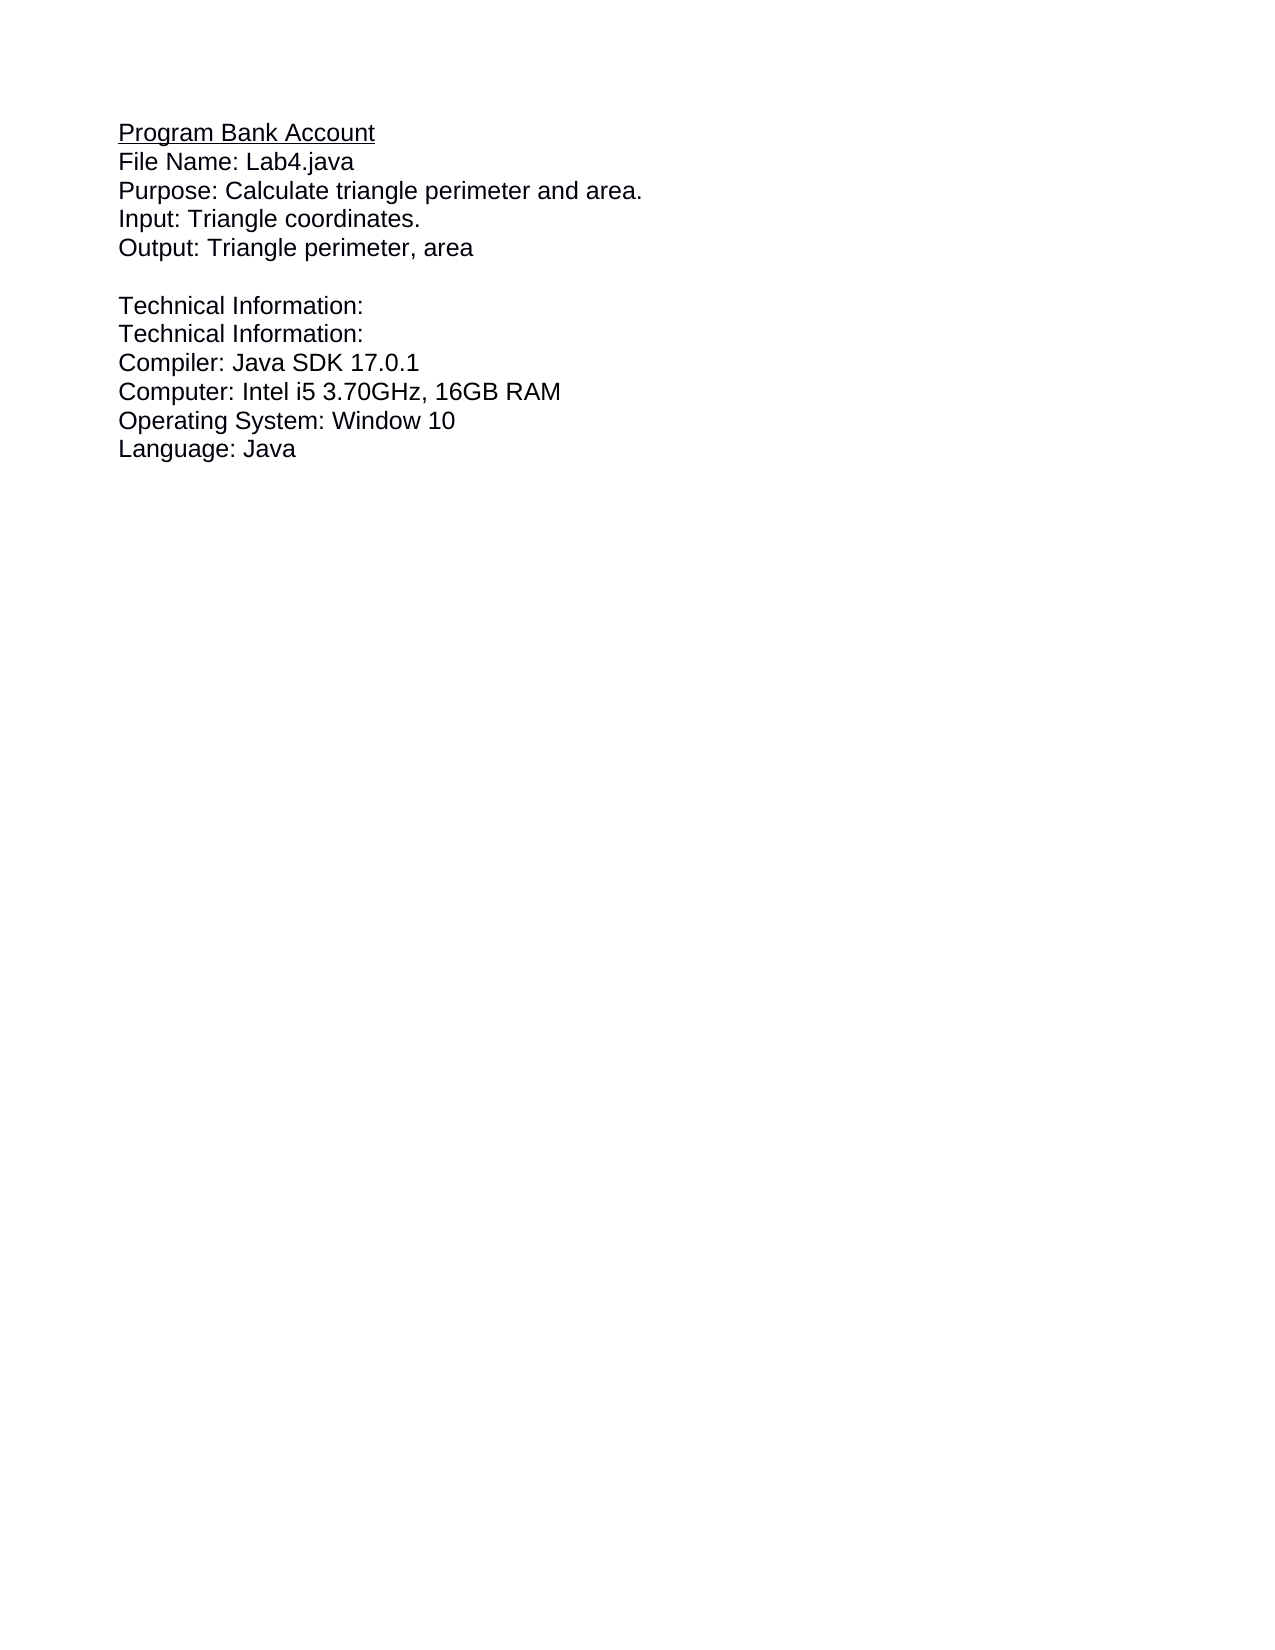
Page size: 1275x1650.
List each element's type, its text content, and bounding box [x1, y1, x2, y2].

text Operating System: Window 10 [118, 406, 1157, 434]
text Program Bank Account [118, 118, 1157, 147]
text Technical Information: [118, 319, 1157, 348]
text File Name: Lab4.java [118, 147, 1157, 176]
text Output: Triangle perimeter, area [118, 233, 1157, 262]
text Technical Information: [118, 291, 1157, 319]
text Input: Triangle coordinates. [118, 204, 1157, 233]
text Compiler: Java SDK 17.0.1 [118, 348, 1157, 377]
text Language: Java [118, 434, 1157, 463]
text Purpose: Calculate triangle perimeter and area. [118, 176, 1157, 204]
text Computer: Intel i5 3.70GHz, 16GB RAM [118, 377, 1157, 406]
